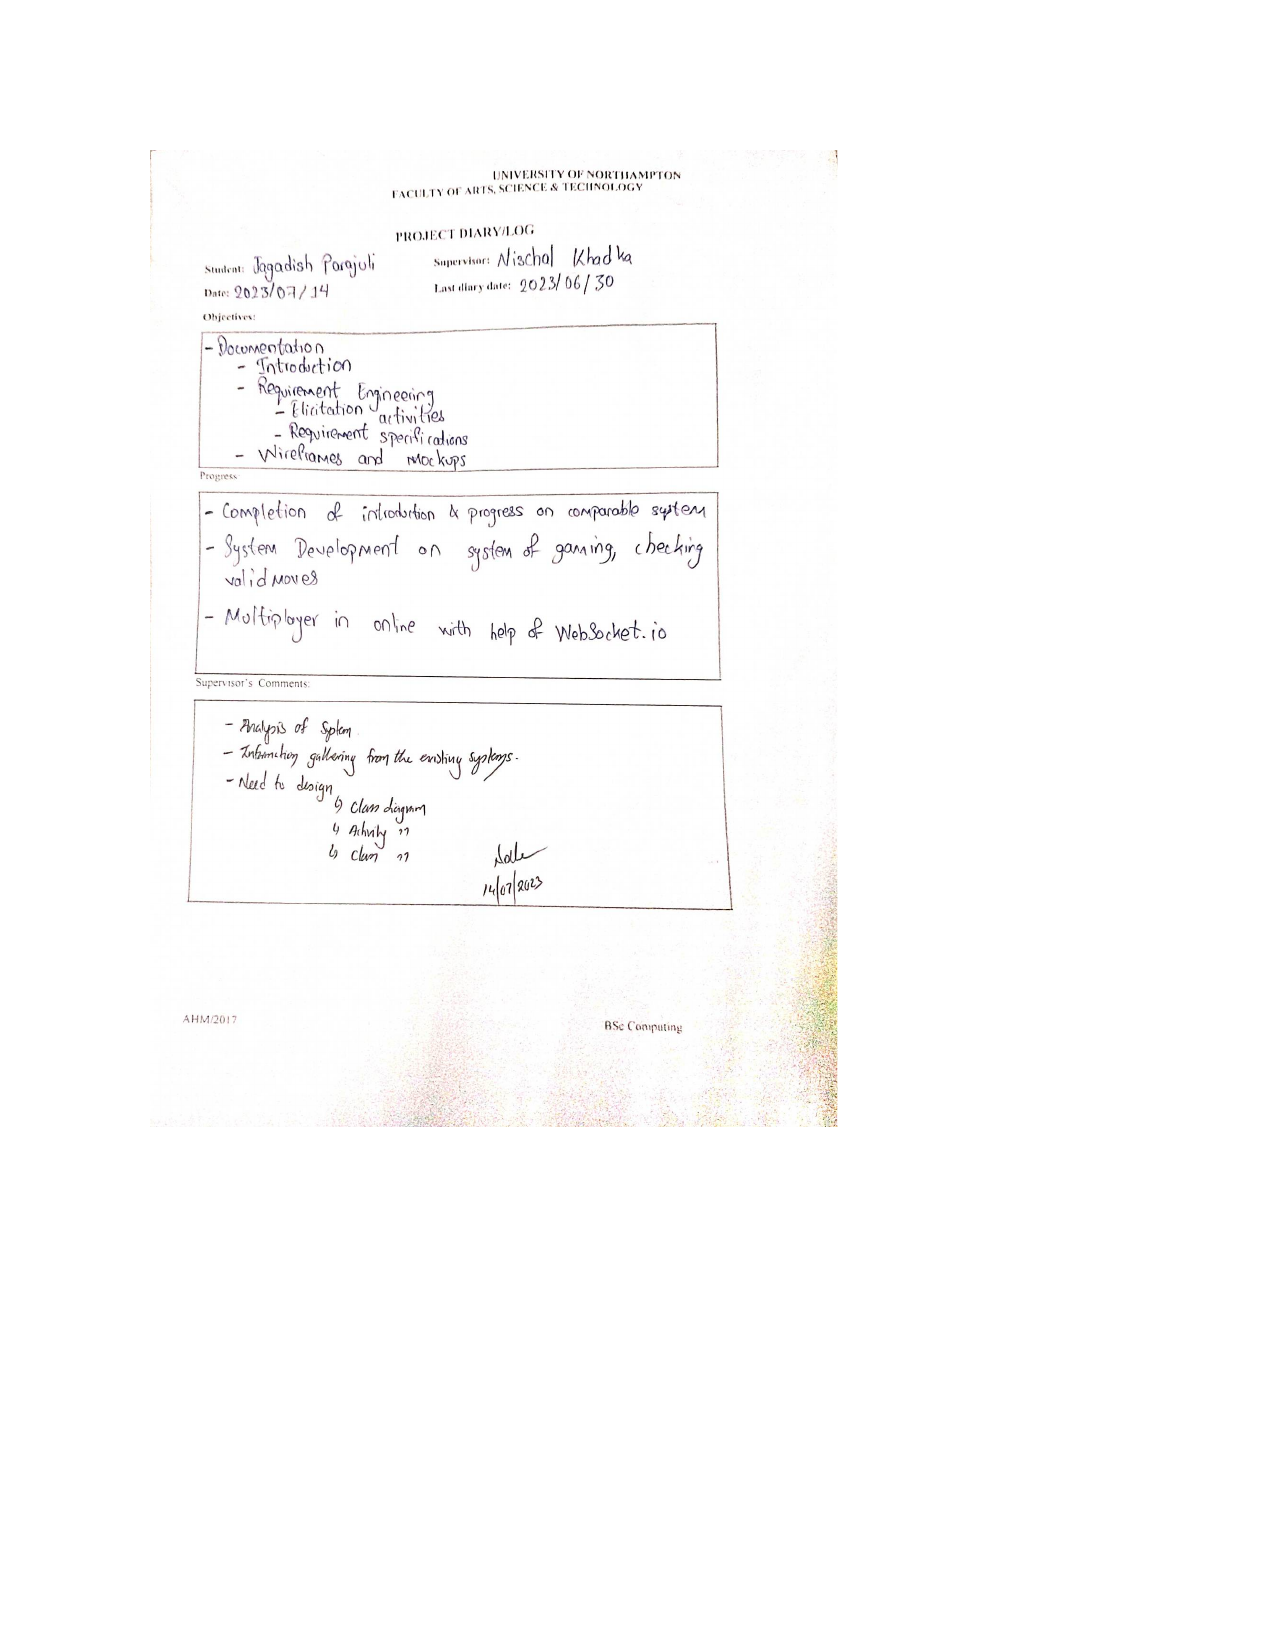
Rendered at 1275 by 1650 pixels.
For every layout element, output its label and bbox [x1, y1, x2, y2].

picture [150, 150, 838, 1127]
